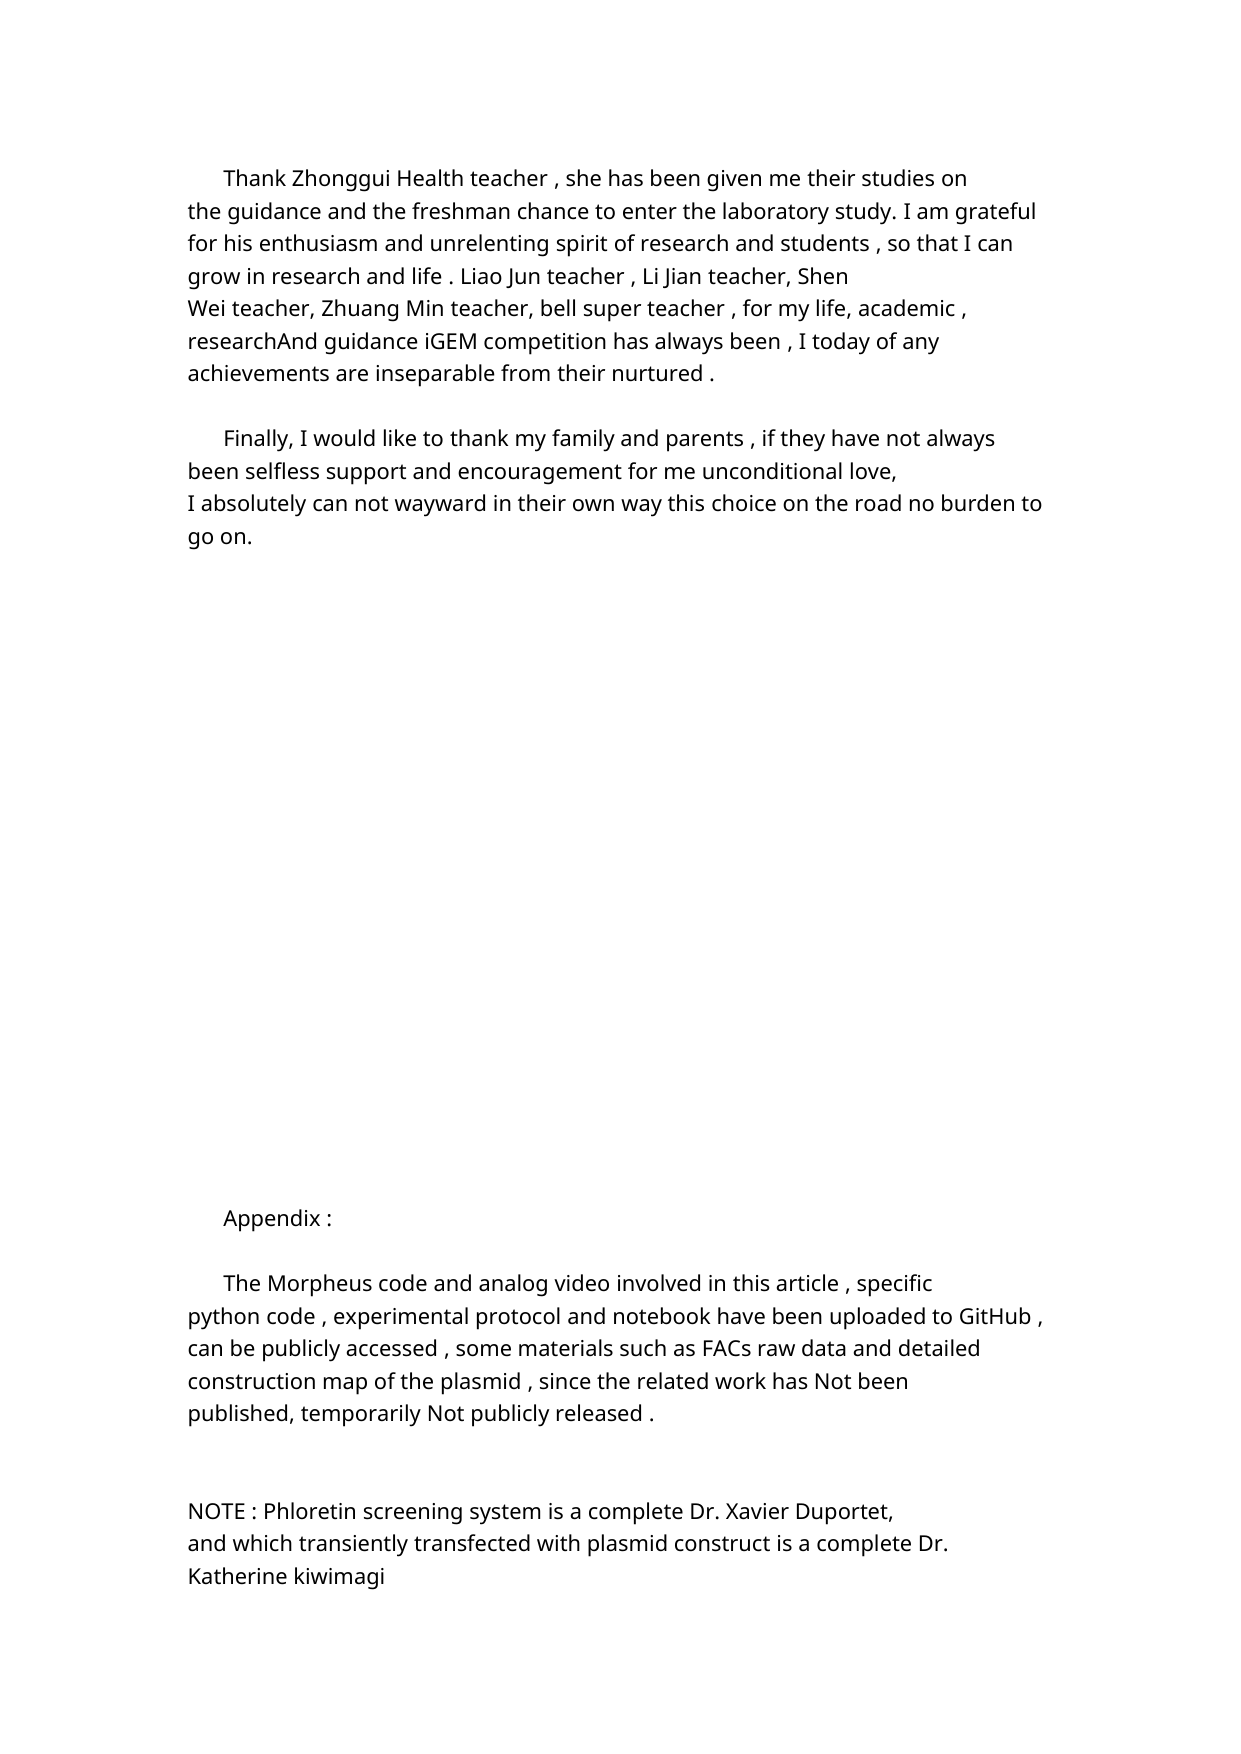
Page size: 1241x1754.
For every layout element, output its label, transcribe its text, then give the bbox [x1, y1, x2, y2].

text The Morpheus code and analog video involved in this article , specific python code , experimental protocol and notebook have been uploaded to GitHub , can be publicly accessed , some materials such as FACs raw data and detailed construction map of the plasmid , since the related work has Not been published, temporarily Not publicly released . [187, 1267, 1053, 1429]
text Appendix : [187, 1202, 1053, 1234]
text Finally, I would like to thank my family and parents , if they have not always been selfless support and encouragement for me unconditional love, I absolutely can not wayward in their own way this choice on the road no burden to go on. [187, 422, 1053, 552]
text Thank Zhonggui Health teacher , she has been given me their studies on the guidance and the freshman chance to enter the laboratory study. I am grateful for his enthusiasm and unrelenting spirit of research and students , so that I can grow in research and life . Liao Jun teacher , Li Jian teacher, Shen Wei teacher, Zhuang Min teacher, bell super teacher , for my life, academic , researchAnd guidance iGEM competition has always been , I today of any achievements are inseparable from their nurtured . [187, 162, 1053, 389]
text NOTE : Phloretin screening system is a complete Dr. Xavier Duportet, and which transiently transfected with plasmid construct is a complete Dr. Katherine kiwimagi [187, 1462, 1053, 1592]
